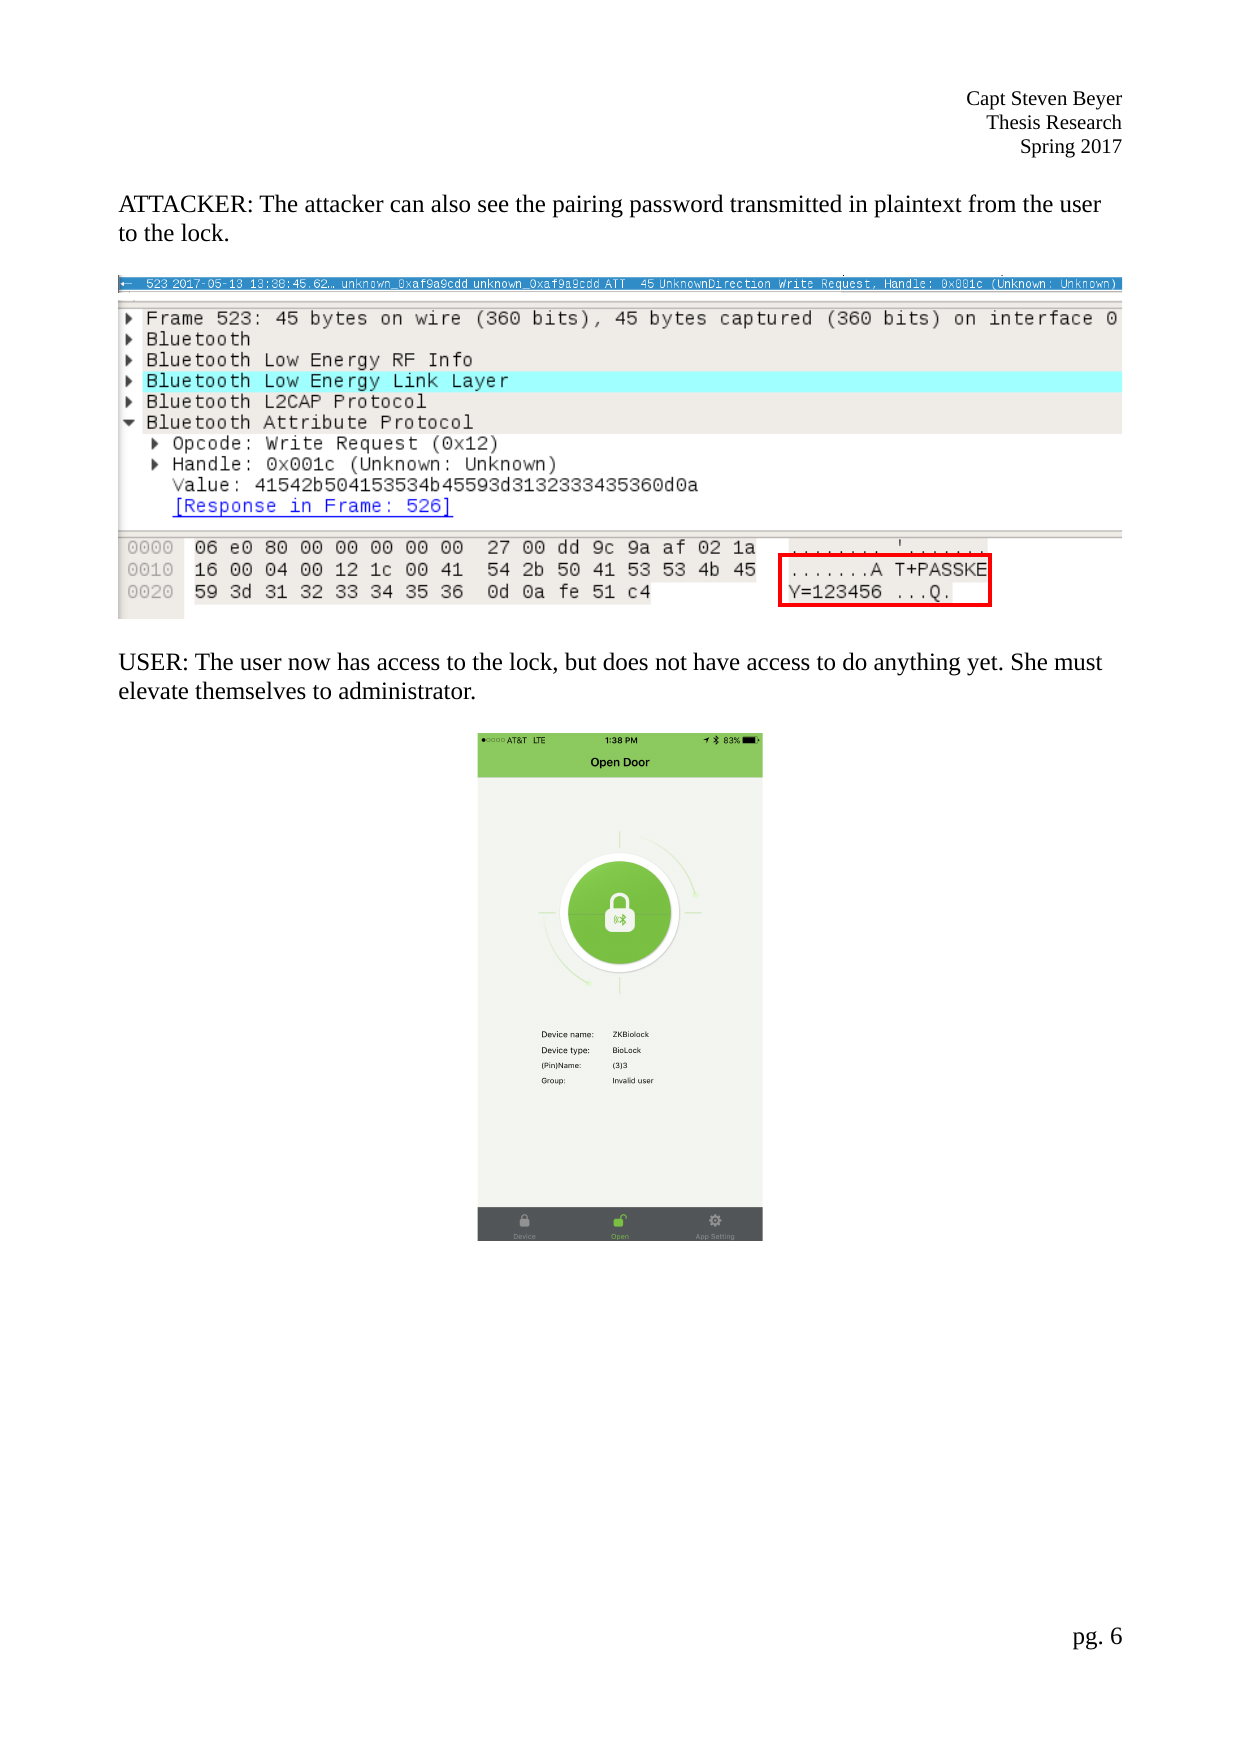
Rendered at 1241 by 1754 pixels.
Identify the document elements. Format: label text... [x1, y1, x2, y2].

picture [477, 733, 763, 1241]
picture [118, 300, 1123, 619]
text USER: The user now has access to the lock, but does not have access to do anything yet. She must elevate themselves to administrator. [118, 647, 1122, 705]
picture [118, 275, 1123, 293]
text ATTACKER: The attacker can also see the pairing password transmitted in plaintext from the user to the lock. [118, 189, 1122, 247]
